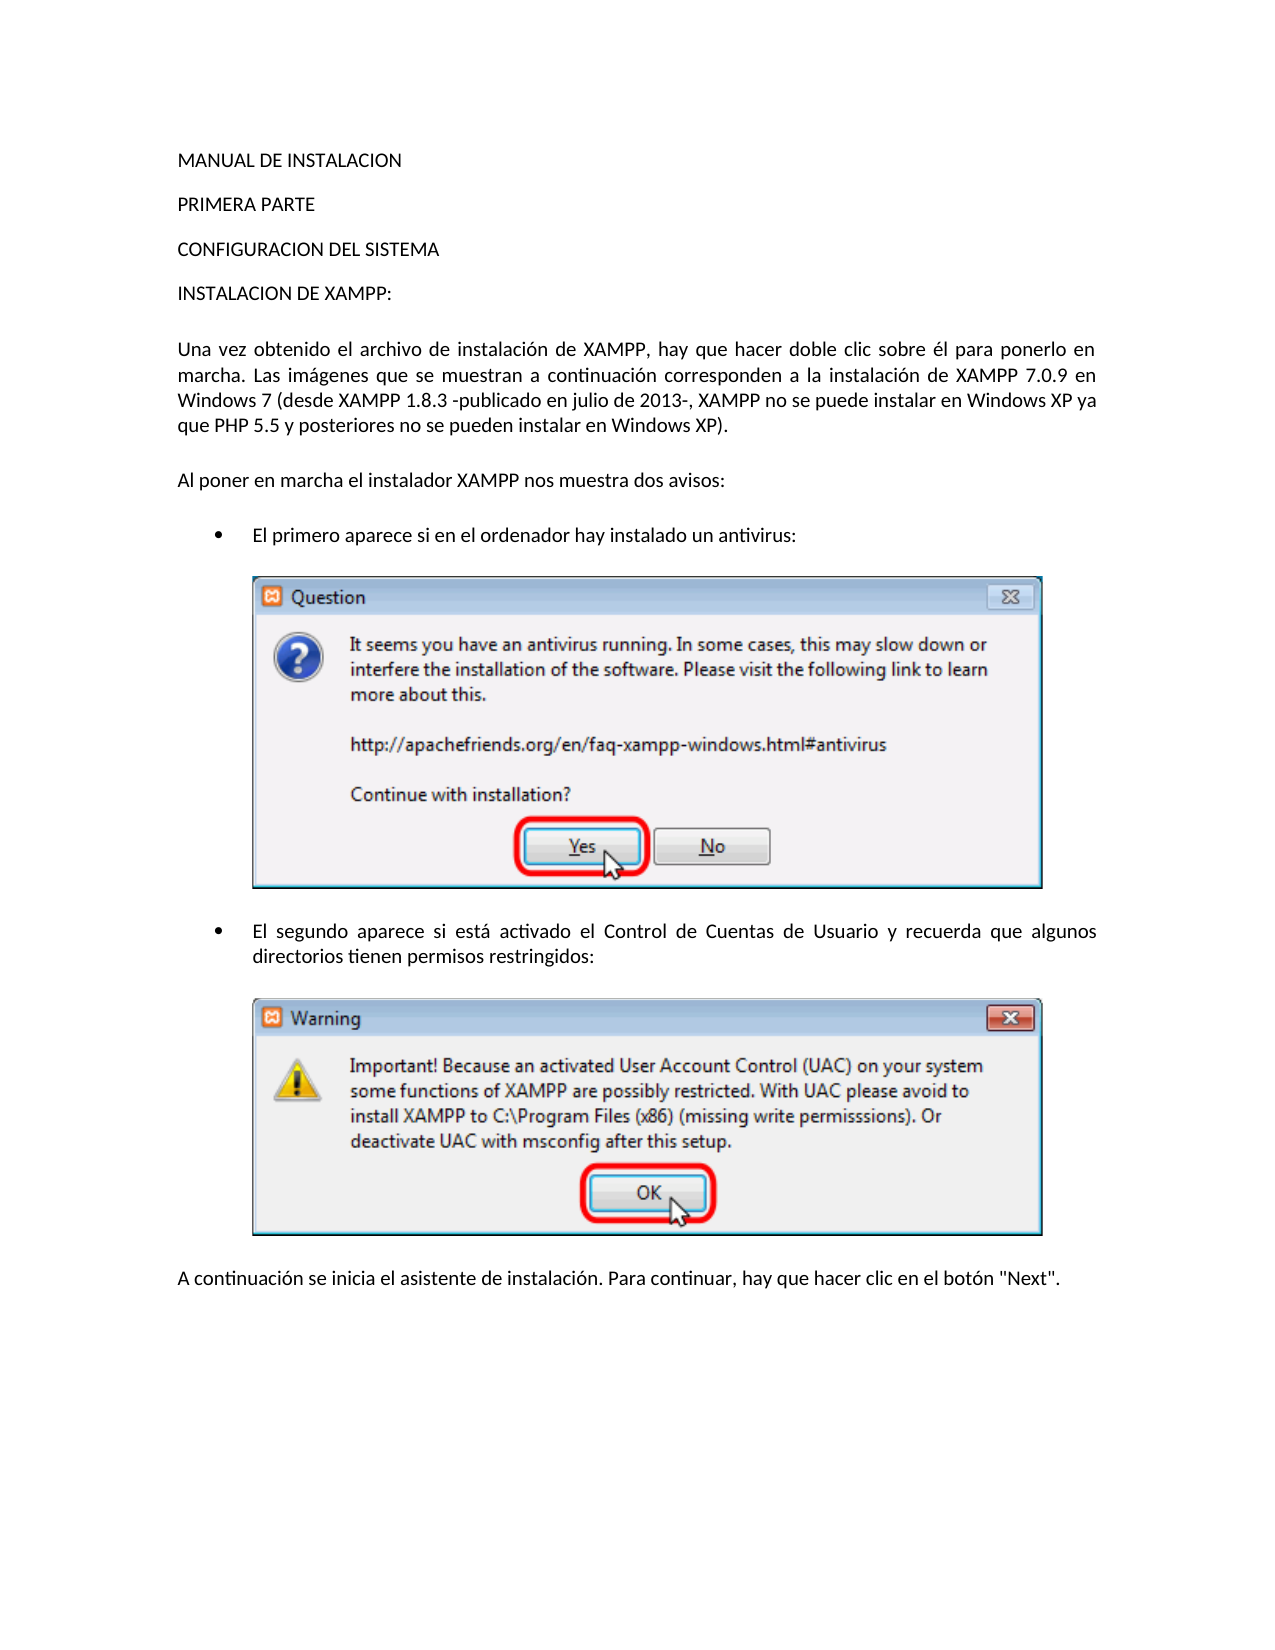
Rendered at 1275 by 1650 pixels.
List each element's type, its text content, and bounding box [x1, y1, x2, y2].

text PRIMERA PARTE [177, 192, 1098, 217]
picture [252, 576, 1043, 889]
picture [252, 998, 1043, 1236]
list El segundo aparece si está activado el Control de Cuentas de Usuario y recuerda que algunos directorios tienen permisos restringidos: [215, 918, 1098, 969]
text Una vez obtenido el archivo de instalación de XAMPP, hay que hacer doble clic sobre él para ponerlo en marcha. Las imágenes que se muestran a continuación corresponden a la instalación de XAMPP 7.0.9 en Windows 7 (desde XAMPP 1.8.3 -publicado en julio de 2013-, XAMPP no se puede instalar en Windows XP ya que PHP 5.5 y posteriores no se pueden instalar en Windows XP). [177, 336, 1098, 438]
text CONFIGURACION DEL SISTEMA [177, 236, 1098, 261]
text MANUAL DE INSTALACION [177, 148, 1098, 173]
text A continuación se inicia el asistente de instalación. Para continuar, hay que hacer clic en el botón "Next". [177, 1265, 1098, 1290]
text INSTALACION DE XAMPP: [177, 280, 1098, 305]
list El primero aparece si en el ordenador hay instalado un antivirus: [215, 522, 1098, 547]
text Al poner en marcha el instalador XAMPP nos muestra dos avisos: [177, 467, 1098, 493]
